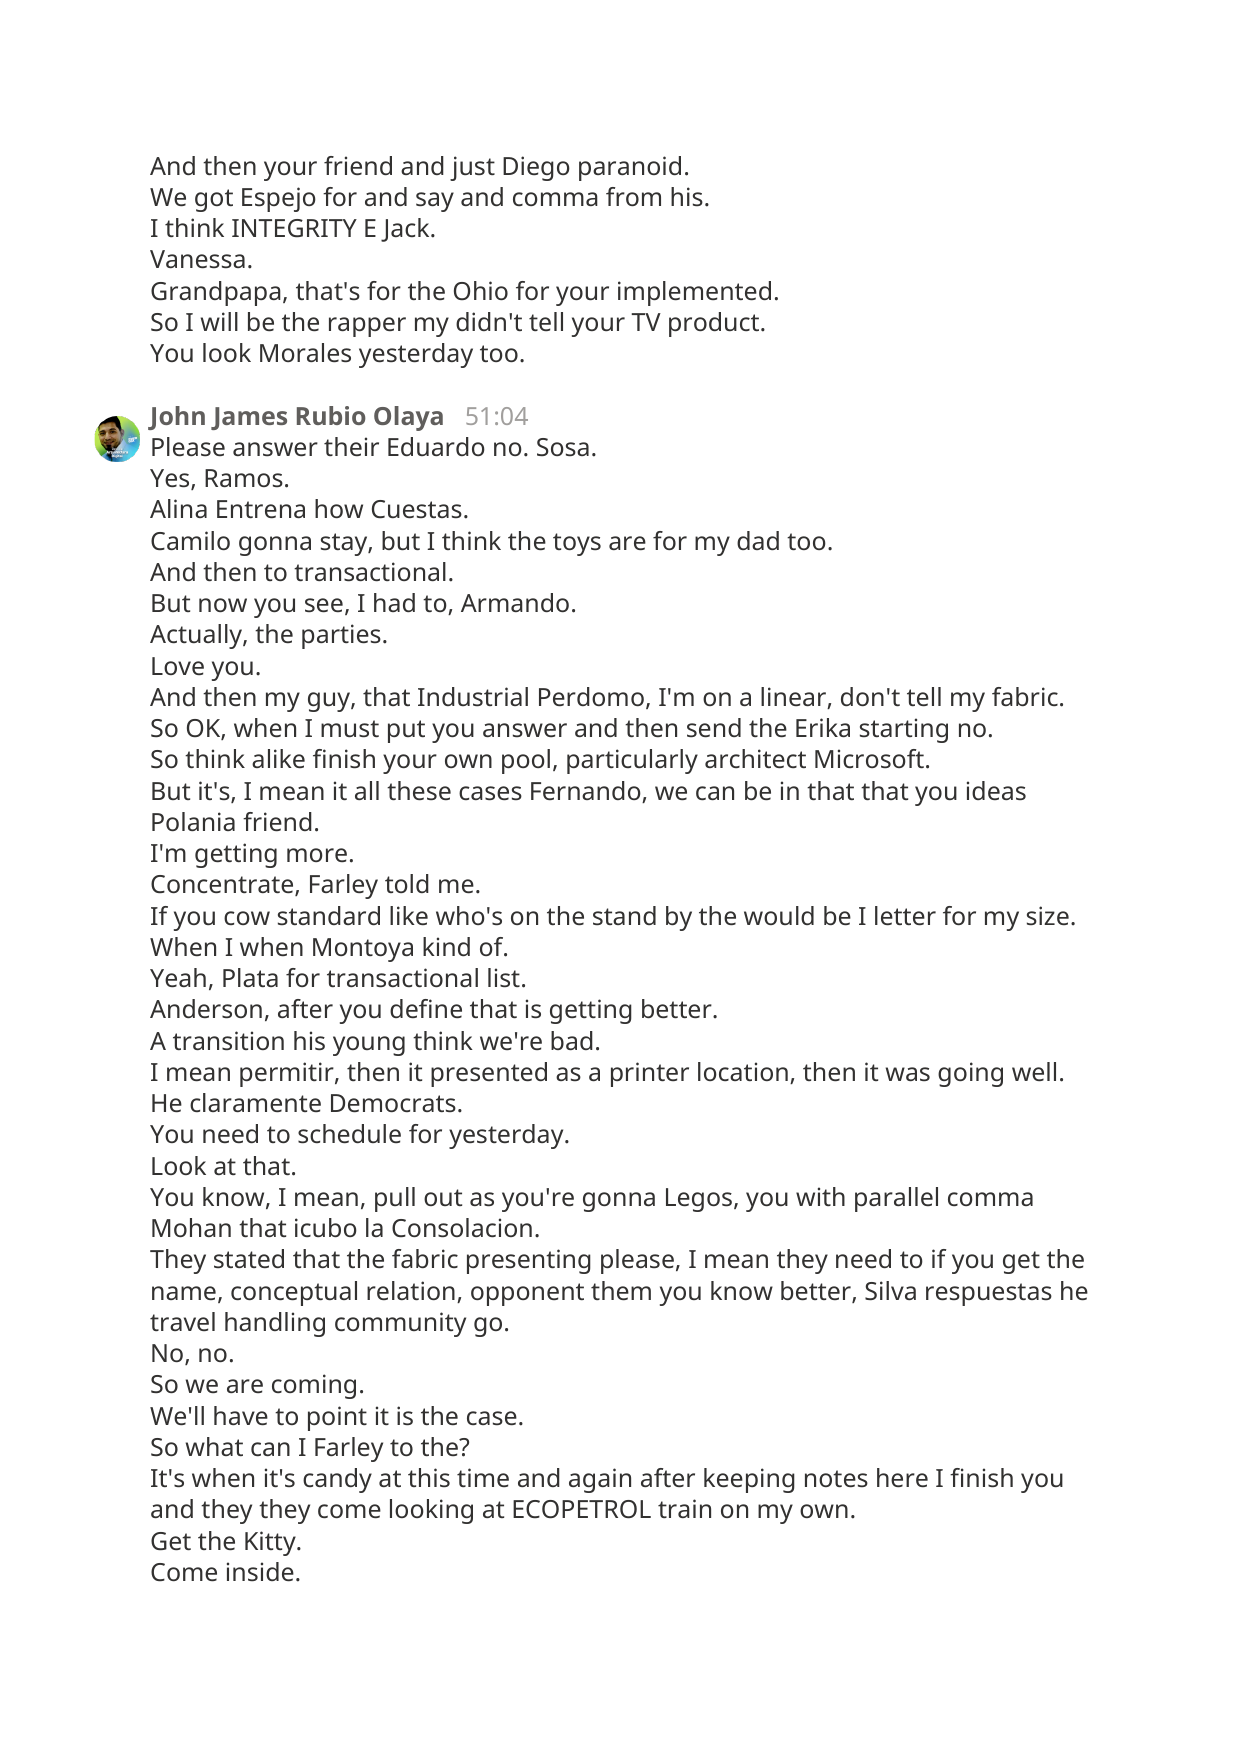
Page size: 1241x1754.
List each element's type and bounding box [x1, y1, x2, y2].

text [150, 369, 1090, 1587]
picture [94, 416, 140, 462]
text [150, 150, 1090, 369]
